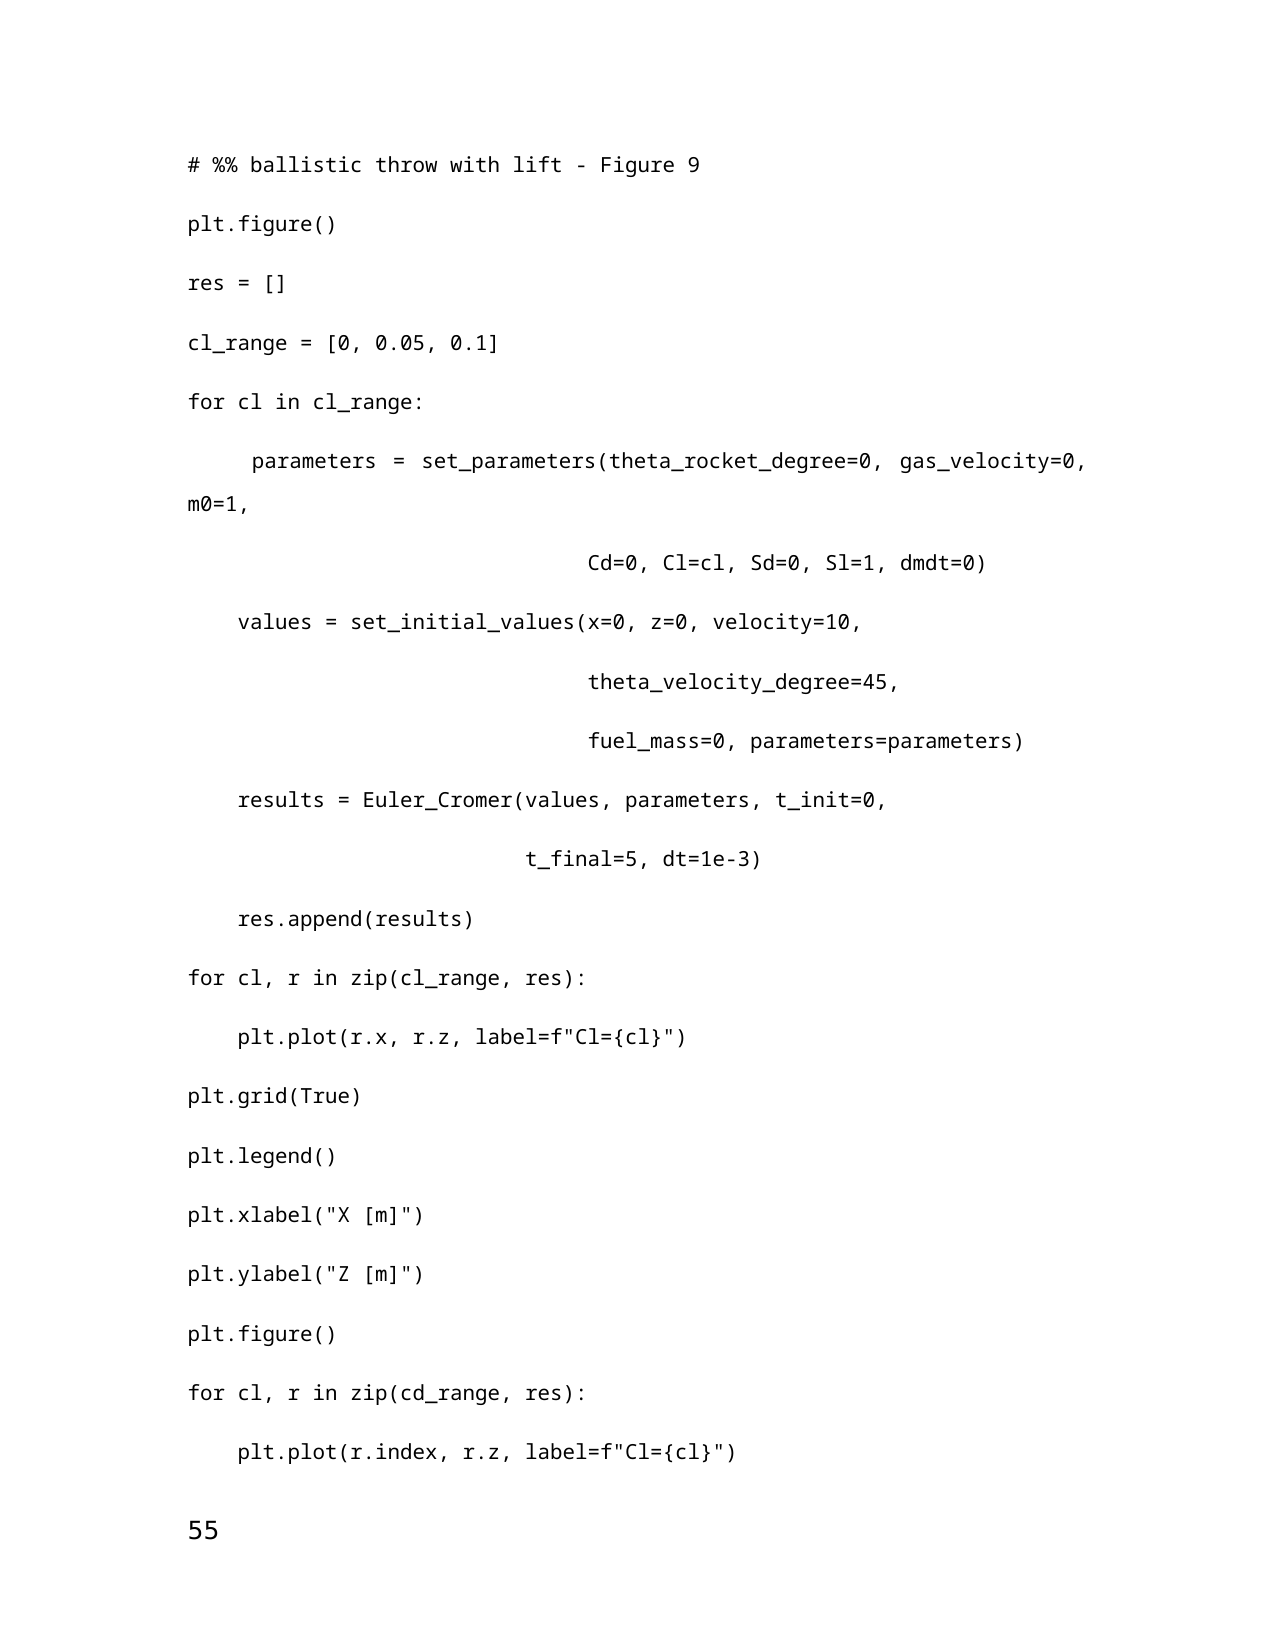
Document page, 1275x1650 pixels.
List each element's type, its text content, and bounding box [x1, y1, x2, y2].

text results = Euler_Cromer(values, parameters, t_init=0, [187, 785, 1087, 814]
text fuel_mass=0, parameters=parameters) [187, 726, 1087, 754]
text plt.grid(True) [187, 1082, 1087, 1110]
text plt.legend() [187, 1141, 1087, 1169]
text for cl in cl_range: [187, 387, 1087, 416]
text t_final=5, dt=1e-3) [187, 844, 1087, 873]
text values = set_initial_values(x=0, z=0, velocity=10, [187, 607, 1087, 636]
text # %% ballistic throw with lift - Figure 9 [187, 150, 1087, 178]
text res = [] [187, 268, 1087, 297]
text Cd=0, Cl=cl, Sd=0, Sl=1, dmdt=0) [187, 548, 1087, 577]
text for cl, r in zip(cd_range, res): [187, 1378, 1087, 1406]
text plt.figure() [187, 1319, 1087, 1347]
text res.append(results) [187, 904, 1087, 932]
text plt.plot(r.x, r.z, label=f"Cl={cl}") [187, 1022, 1087, 1051]
text plt.xlabel("X [m]") [187, 1200, 1087, 1229]
text plt.ylabel("Z [m]") [187, 1259, 1087, 1288]
text parameters = set_parameters(theta_rocket_degree=0, gas_velocity=0, m0=1, [187, 446, 1087, 517]
text plt.plot(r.index, r.z, label=f"Cl={cl}") [187, 1437, 1087, 1466]
text cl_range = [0, 0.05, 0.1] [187, 328, 1087, 356]
text theta_velocity_degree=45, [187, 667, 1087, 695]
text for cl, r in zip(cl_range, res): [187, 963, 1087, 992]
text plt.figure() [187, 209, 1087, 238]
